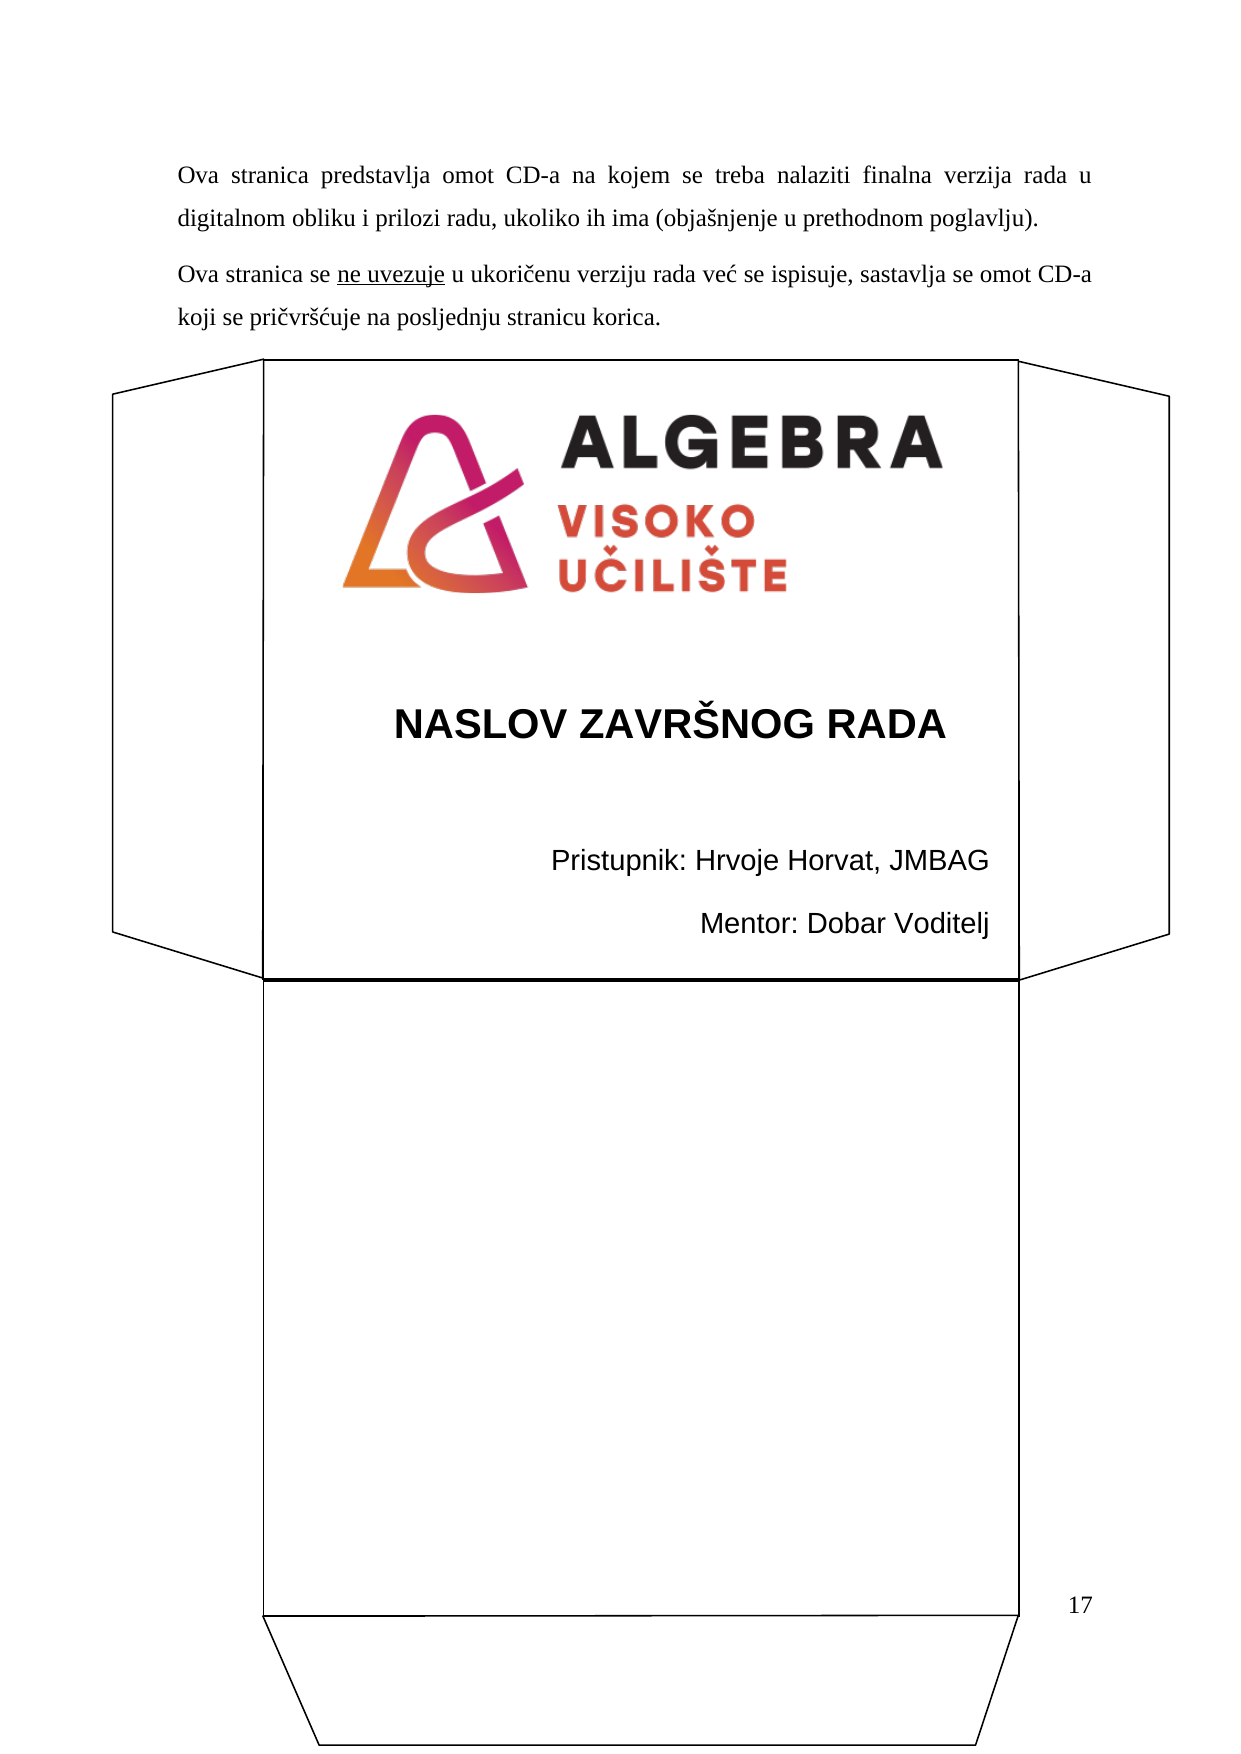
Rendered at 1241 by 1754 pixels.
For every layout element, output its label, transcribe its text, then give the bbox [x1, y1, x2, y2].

text Ova stranica se ne uvezuje u ukoričenu verziju rada već se ispisuje, sastavlja se omot CD-a koji se pričvršćuje na posljednju stranicu korica. [177, 259, 1092, 331]
picture [285, 379, 997, 629]
text Ova stranica predstavlja omot CD-a na kojem se treba nalaziti finalna verzija rada u digitalnom obliku i prilozi radu, ukoliko ih ima (objašnjenje u prethodnom poglavlju). [177, 160, 1092, 232]
